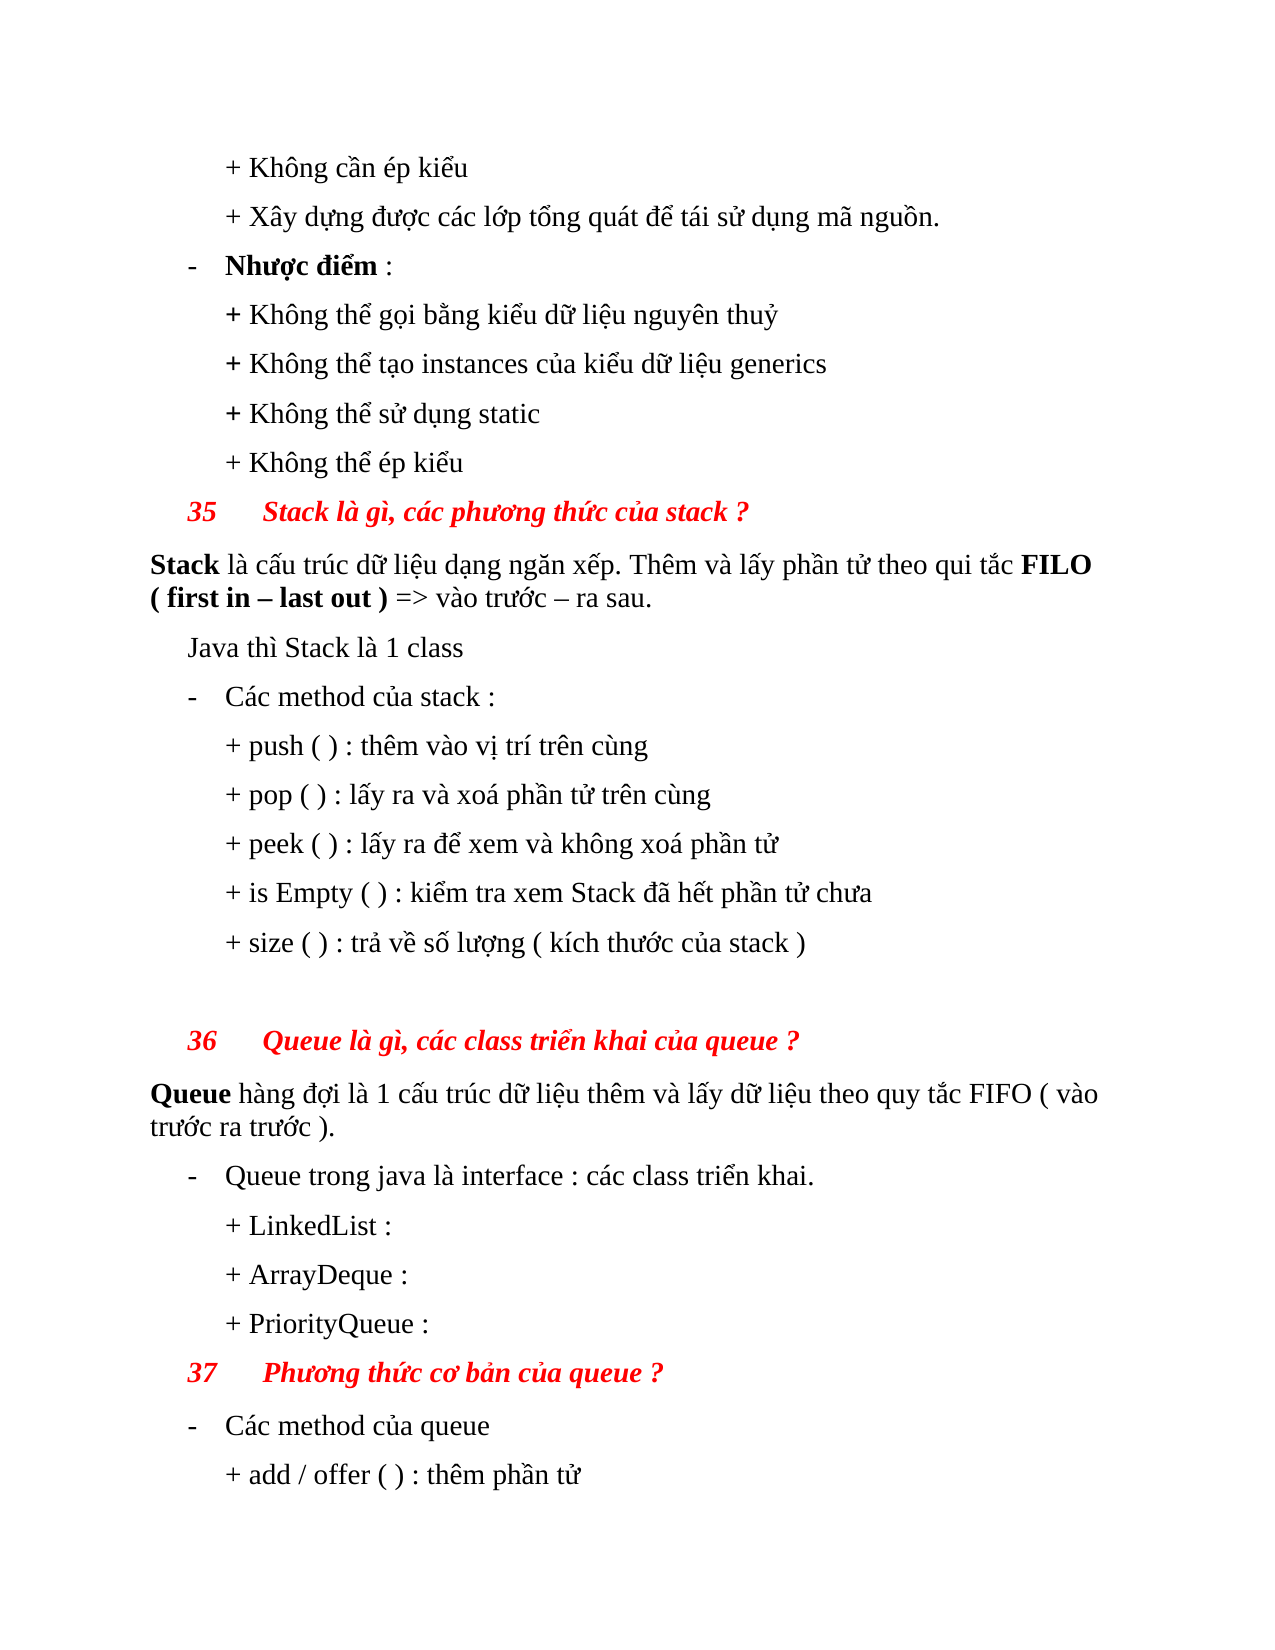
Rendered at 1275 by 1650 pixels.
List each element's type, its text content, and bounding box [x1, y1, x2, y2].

subtitle + is Empty ( ) : kiểm tra xem Stack đã hết phần tử chưa [225, 876, 1117, 909]
subtitle + LinkedList : [225, 1208, 1117, 1241]
subtitle + size ( ) : trả về số lượng ( kích thước của stack ) [225, 925, 1117, 958]
subtitle + Không thể sử dụng static [225, 396, 1117, 429]
subtitle + peek ( ) : lấy ra để xem và không xoá phần tử [225, 826, 1117, 860]
list Queue là gì, các class triển khai của queue ? [187, 1023, 1125, 1057]
subtitle Queue hàng đợi là 1 cấu trúc dữ liệu thêm và lấy dữ liệu theo quy tắc FIFO ( vào trước ra trước ). [150, 1076, 1117, 1143]
subtitle Stack là cấu trúc dữ liệu dạng ngăn xếp. Thêm và lấy phần tử theo qui tắc FILO ( first in – last out ) => vào trước – ra sau. [150, 547, 1117, 614]
subtitle + ArrayDeque : [225, 1257, 1117, 1290]
subtitle + Không thể tạo instances của kiểu dữ liệu generics [225, 347, 1117, 380]
subtitle Queue trong java là interface : các class triển khai. [187, 1158, 1117, 1192]
subtitle + push ( ) : thêm vào vị trí trên cùng [225, 728, 1117, 762]
list Phương thức cơ bản của queue ? [187, 1355, 1125, 1389]
subtitle + Không thể ép kiểu [225, 445, 1117, 478]
subtitle + Xây dựng được các lớp tổng quát để tái sử dụng mã nguồn. [225, 199, 1117, 233]
subtitle Các method của stack : [187, 679, 1117, 712]
subtitle + pop ( ) : lấy ra và xoá phần tử trên cùng [225, 777, 1117, 811]
subtitle Java thì Stack là 1 class [187, 630, 1117, 663]
subtitle + Không cần ép kiểu [225, 150, 1117, 183]
subtitle + add / offer ( ) : thêm phần tử [225, 1457, 1117, 1491]
list Stack là gì, các phương thức của stack ? [187, 494, 1125, 528]
subtitle + PriorityQueue : [225, 1306, 1117, 1339]
subtitle Các method của queue [187, 1408, 1117, 1442]
subtitle Nhược điểm : [187, 248, 1117, 282]
subtitle + Không thể gọi bằng kiểu dữ liệu nguyên thuỷ [225, 297, 1117, 331]
